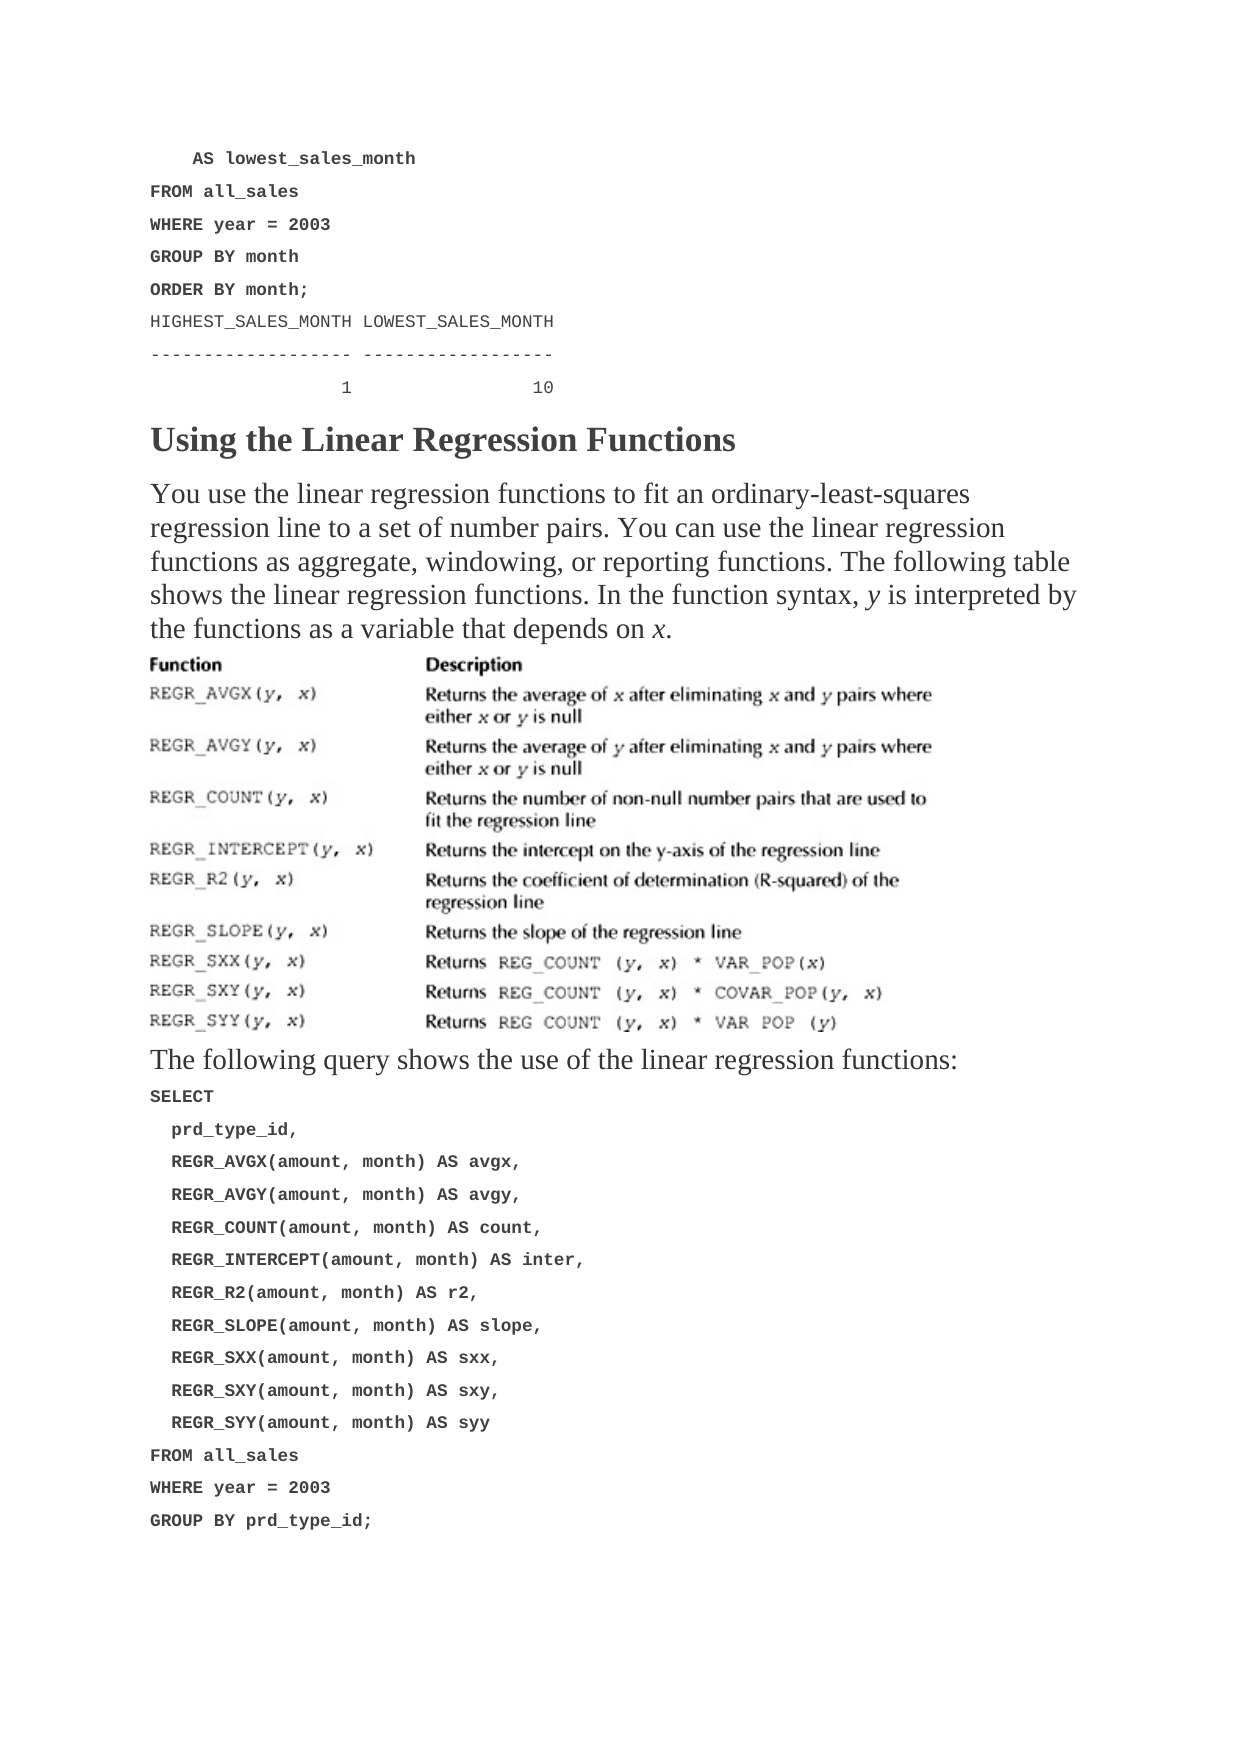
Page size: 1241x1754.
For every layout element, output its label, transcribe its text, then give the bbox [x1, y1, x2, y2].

text GROUP BY month [150, 248, 1090, 268]
text GROUP BY prd_type_id; [150, 1512, 1090, 1532]
text REGR_COUNT(amount, month) AS count, [150, 1218, 1090, 1238]
text prd_type_id, [150, 1121, 1090, 1141]
text REGR_AVGY(amount, month) AS avgy, [150, 1186, 1090, 1206]
text Using the Linear Regression Functions [150, 418, 1090, 459]
text WHERE year = 2003 [150, 215, 1090, 235]
text ORDER BY month; [150, 280, 1090, 301]
text REGR_SXX(amount, month) AS sxx, [150, 1349, 1090, 1369]
text AS lowest_sales_month [150, 150, 1090, 170]
text REGR_SXY(amount, month) AS sxy, [150, 1381, 1090, 1401]
text REGR_SYY(amount, month) AS syy [150, 1414, 1090, 1434]
text HIGHEST_SALES_MONTH LOWEST_SALES_MONTH [150, 313, 1090, 333]
text 1 10 [150, 378, 1090, 398]
text The following query shows the use of the linear regression functions: [150, 1042, 1090, 1075]
text REGR_SLOPE(amount, month) AS slope, [150, 1316, 1090, 1336]
text SELECT [150, 1088, 1090, 1108]
text REGR_INTERCEPT(amount, month) AS inter, [150, 1251, 1090, 1271]
text REGR_R2(amount, month) AS r2, [150, 1283, 1090, 1304]
text WHERE year = 2003 [150, 1479, 1090, 1499]
picture [150, 656, 932, 1032]
text REGR_AVGX(amount, month) AS avgx, [150, 1153, 1090, 1173]
text FROM all_sales [150, 183, 1090, 203]
text You use the linear regression functions to fit an ordinary-least-squares regression line to a set of number pairs. You can use the linear regression functions as aggregate, windowing, or reporting functions. The following table shows the linear regression functions. In the function syntax, y is interpreted by the functions as a variable that depends on x. [150, 477, 1090, 644]
text FROM all_sales [150, 1447, 1090, 1467]
text ------------------- ------------------ [150, 346, 1090, 366]
